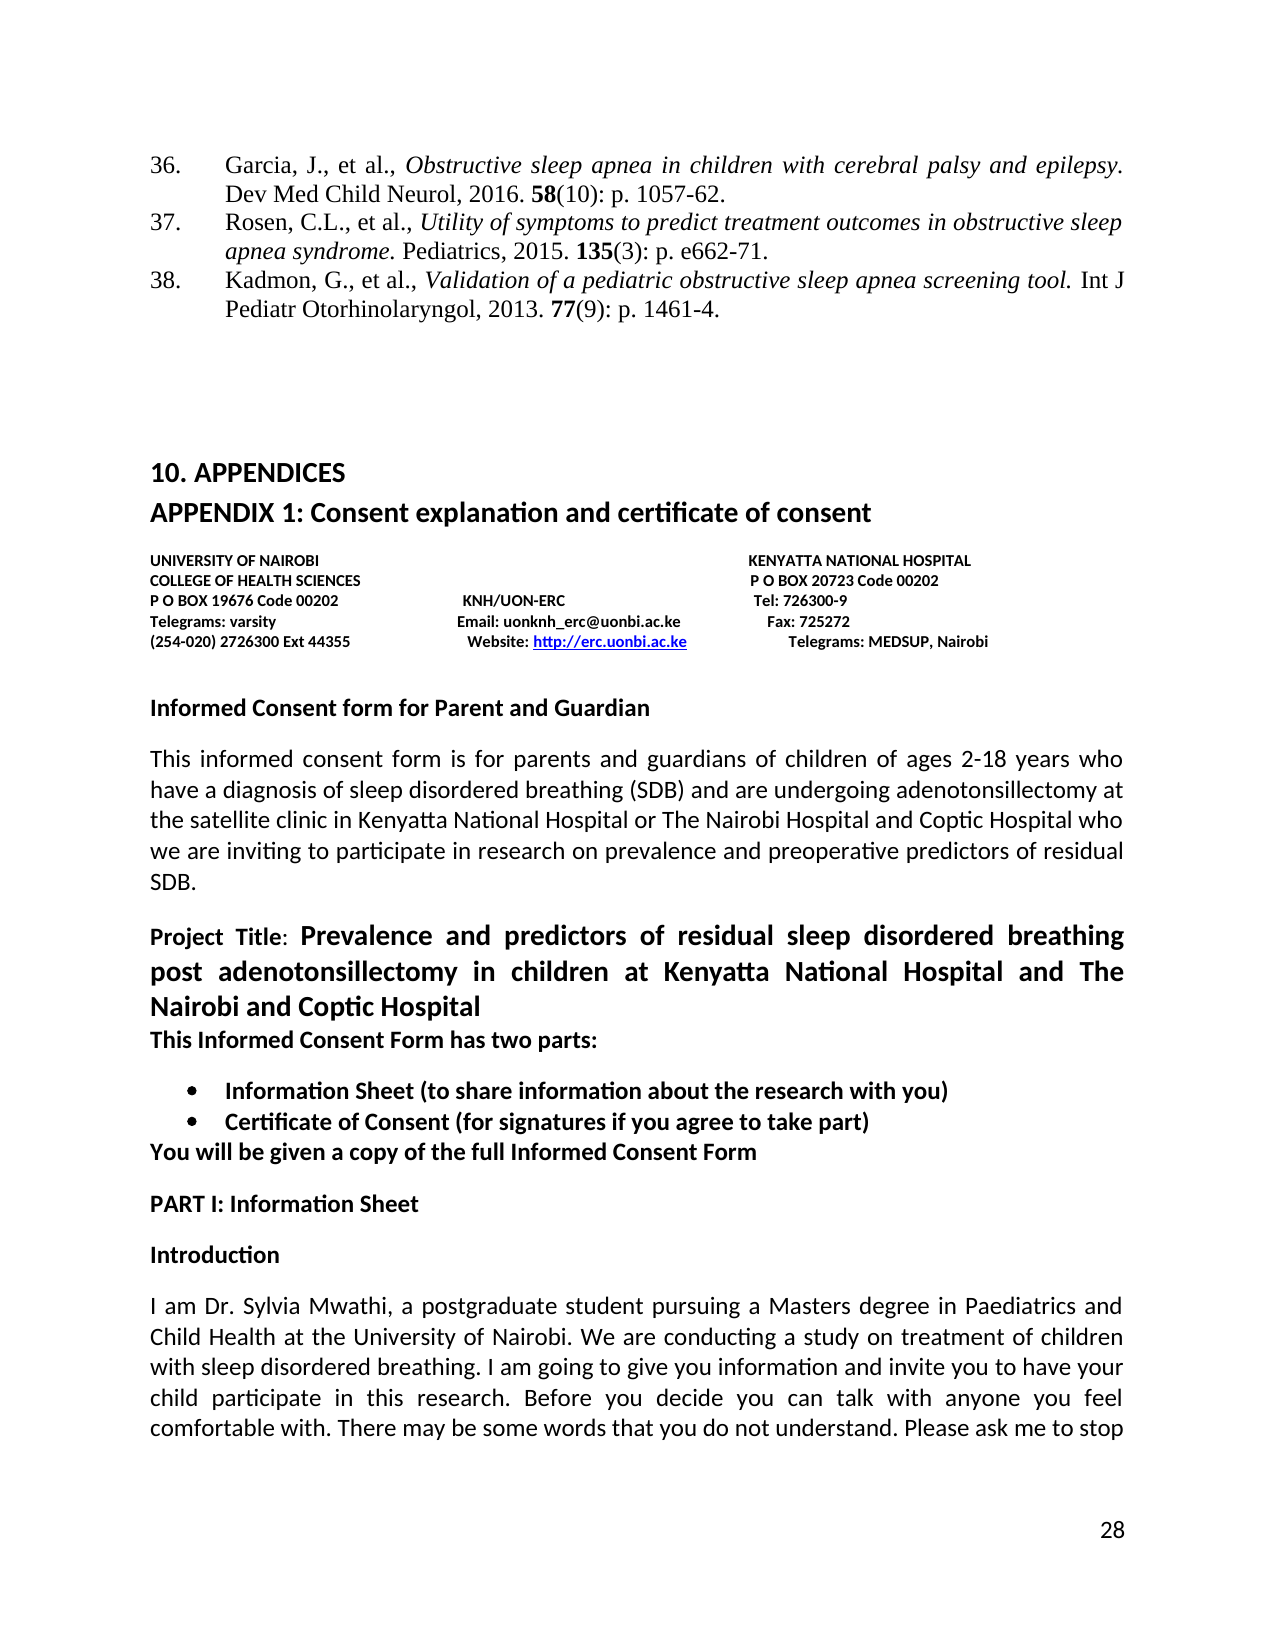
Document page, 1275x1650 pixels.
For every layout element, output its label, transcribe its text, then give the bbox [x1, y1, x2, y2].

list Certificate of Consent (for signatures if you agree to take part) [187, 1106, 1125, 1136]
text 36. Garcia, J., et al., Obstructive sleep apnea in children with cerebral palsy and epilepsy. Dev Med Child Neurol, 2016. 58(10): p. 1057-62. [150, 150, 1125, 207]
text Introduction [150, 1239, 1125, 1269]
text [150, 1290, 1125, 1443]
text You will be given a copy of the full Informed Consent Form [150, 1136, 1125, 1167]
subtitle APPENDIX 1: Consent explanation and certificate of consent [150, 494, 1125, 550]
text COLLEGE OF HEALTH SCIENCES P O BOX 20723 Code 00202 [150, 570, 1125, 591]
text This informed consent form is for parents and guardians of children of ages 2-18 years who have a diagnosis of sleep disordered breathing (SDB) and are undergoing adenotonsillectomy at the satellite clinic in Kenyatta National Hospital or The Nairobi Hospital and Coptic Hospital who we are inviting to participate in research on prevalence and preoperative predictors of residual SDB. [150, 744, 1125, 896]
text UNIVERSITY OF NAIROBI KENYATTA NATIONAL HOSPITAL [150, 550, 1125, 570]
text (254-020) 2726300 Ext 44355 Website: http://erc.uonbi.ac.ke Telegrams: MEDSUP, Nairobi [150, 631, 1125, 652]
text 38. Kadmon, G., et al., Validation of a pediatric obstructive sleep apnea screening tool. Int J Pediatr Otorhinolaryngol, 2013. 77(9): p. 1461-4. [150, 265, 1125, 322]
text Informed Consent form for Parent and Guardian [150, 692, 1125, 723]
text This Informed Consent Form has two parts: [150, 1024, 1125, 1054]
text Project Title: Prevalence and predictors of residual sleep disordered breathing post adenotonsillectomy in children at Kenyatta National Hospital and The Nairobi and Coptic Hospital [150, 917, 1125, 1024]
subtitle 10. APPENDICES [150, 454, 1125, 490]
text Telegrams: varsity Email: uonknh_erc@uonbi.ac.ke Fax: 725272 [150, 611, 1125, 631]
text PART I: Information Sheet [150, 1188, 1125, 1218]
text 37. Rosen, C.L., et al., Utility of symptoms to predict treatment outcomes in obstructive sleep apnea syndrome. Pediatrics, 2015. 135(3): p. e662-71. [150, 207, 1125, 265]
list Information Sheet (to share information about the research with you) [187, 1075, 1125, 1106]
text P O BOX 19676 Code 00202 KNH/UON-ERC Tel: 726300-9 [150, 591, 1125, 611]
